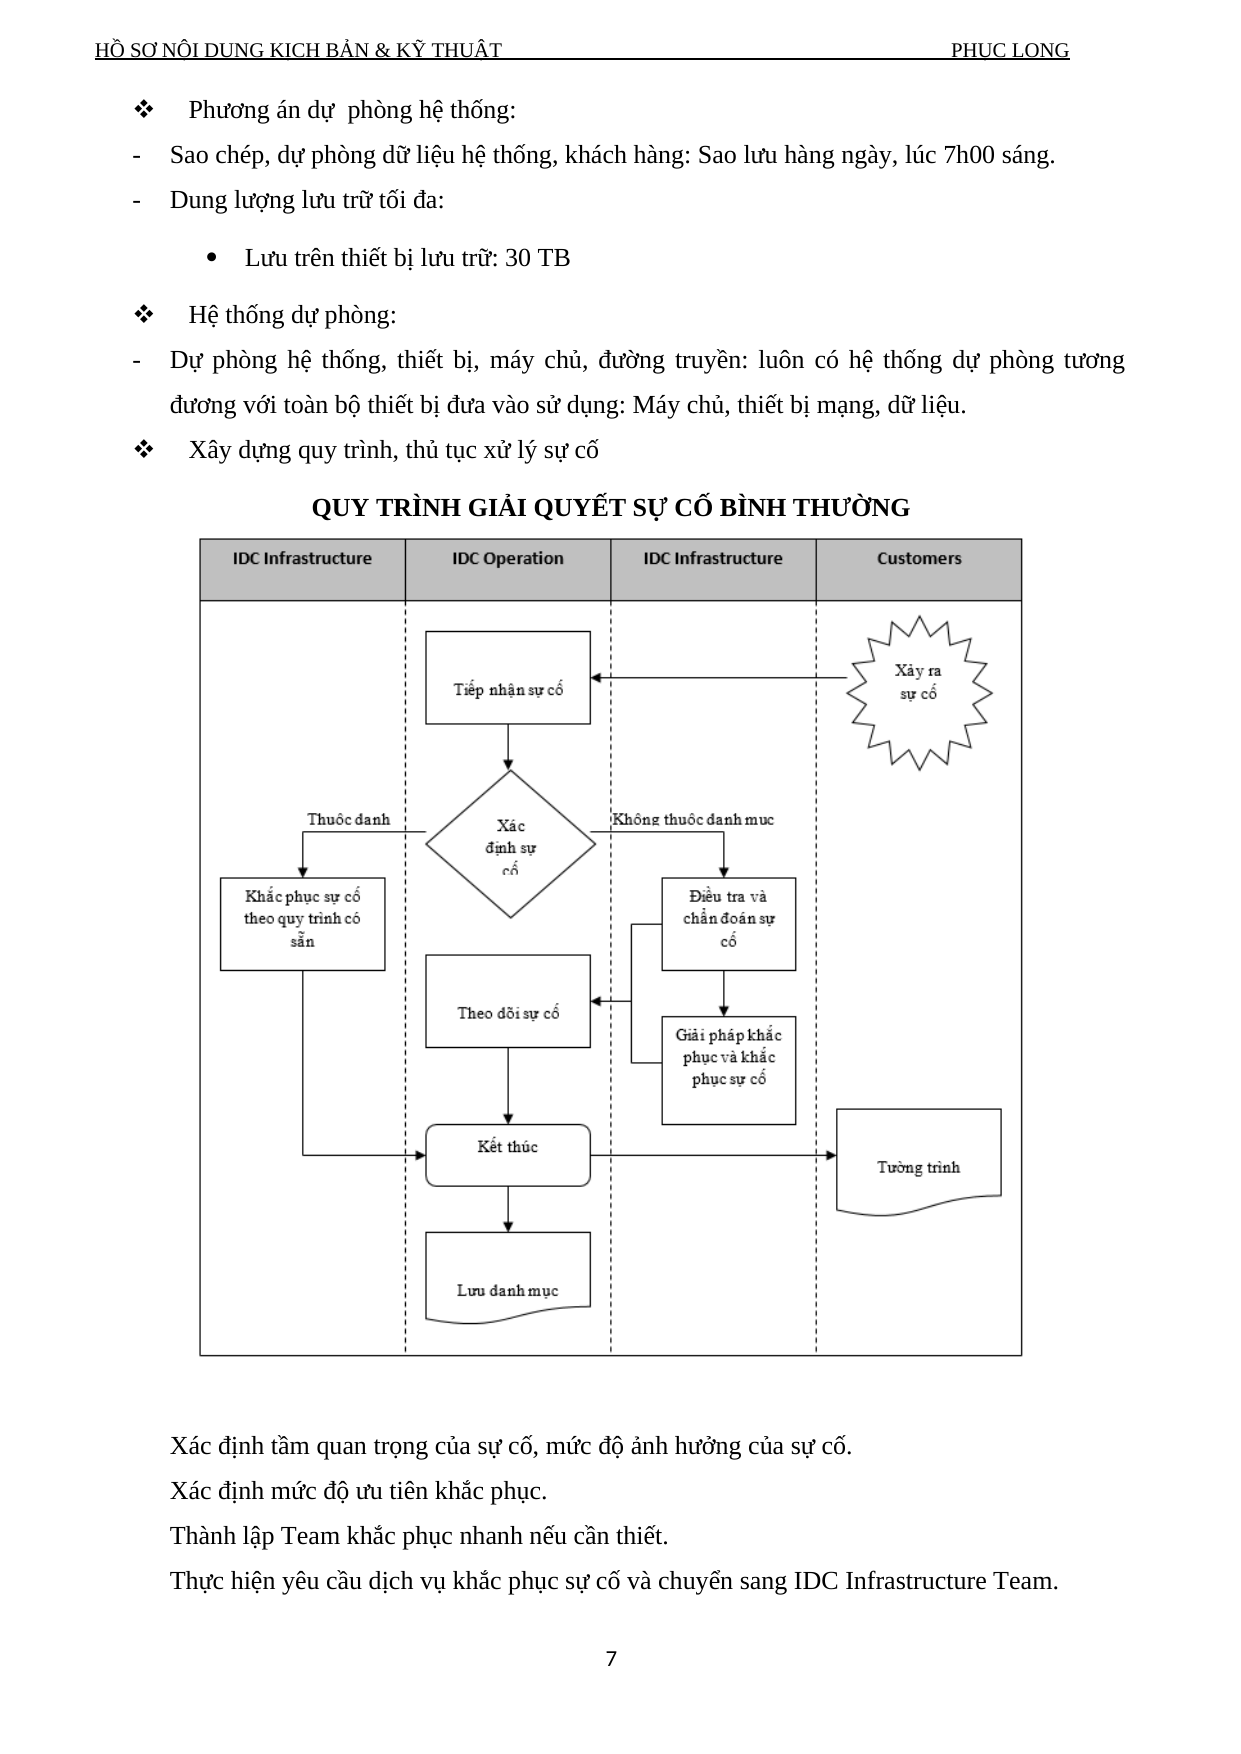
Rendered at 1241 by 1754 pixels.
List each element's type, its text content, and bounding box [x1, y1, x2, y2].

list Xác định mức độ ưu tiên khắc phục. [169, 1475, 1128, 1505]
list Xây dựng quy trình, thủ tục xử lý sự cố [132, 434, 1128, 464]
list Thành lập Team khắc phục nhanh nếu cần thiết. [169, 1520, 1128, 1550]
list Lưu trên thiết bị lưu trữ: 30 TB [207, 242, 1128, 272]
list Hệ thống dự phòng: [132, 299, 1128, 329]
picture [197, 537, 1025, 1359]
text QUY TRÌNH GIẢI QUYẾT SỰ CỐ BÌNH THƯỜNG [94, 492, 1128, 522]
list Thực hiện yêu cầu dịch vụ khắc phục sự cố và chuyển sang IDC Infrastructure Team. [169, 1565, 1128, 1595]
list Dự phòng hệ thống, thiết bị, máy chủ, đường truyền: luôn có hệ thống dự phòng tương đương với toàn bộ thiết bị đưa vào sử dụng: Máy chủ, thiết bị mạng, dữ liệu. [132, 344, 1128, 419]
list Xác định tầm quan trọng của sự cố, mức độ ảnh hưởng của sự cố. [169, 1430, 1128, 1460]
list Phương án dự phòng hệ thống: [132, 94, 1128, 124]
list Dung lượng lưu trữ tối đa: [132, 184, 1128, 214]
list Sao chép, dự phòng dữ liệu hệ thống, khách hàng: Sao lưu hàng ngày, lúc 7h00 sáng. [132, 139, 1128, 169]
